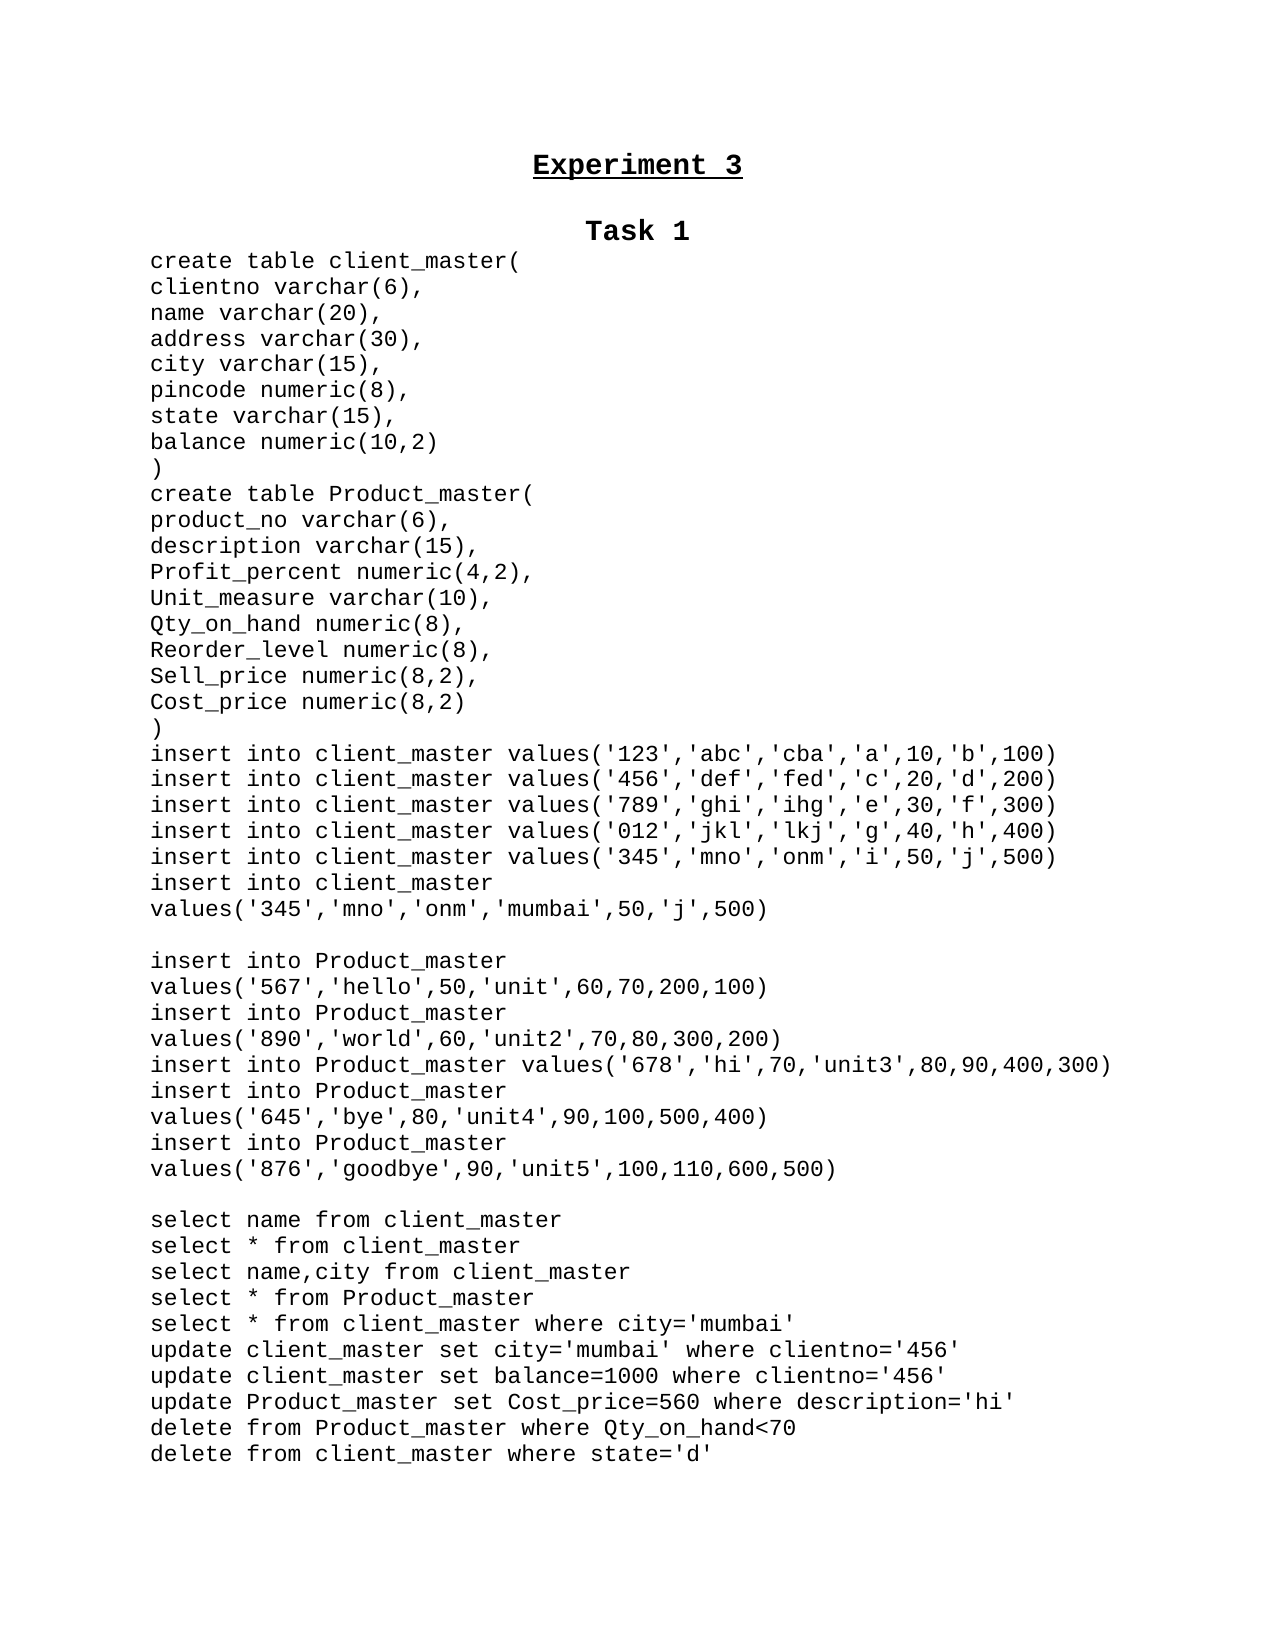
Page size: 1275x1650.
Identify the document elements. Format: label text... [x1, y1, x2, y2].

text Cost_price numeric(8,2) [150, 690, 1125, 716]
text clientno varchar(6), [150, 275, 1125, 301]
text select * from Product_master [150, 1287, 1125, 1312]
text select name from client_master [150, 1209, 1125, 1235]
text insert into client_master values('012','jkl','lkj','g',40,'h',400) [150, 820, 1125, 846]
text select name,city from client_master [150, 1261, 1125, 1287]
text insert into Product_master values('678','hi',70,'unit3',80,90,400,300) [150, 1053, 1125, 1079]
text insert into client_master values('456','def','fed','c',20,'d',200) [150, 768, 1125, 794]
text create table client_master( [150, 249, 1125, 275]
text select * from client_master [150, 1235, 1125, 1261]
text Profit_percent numeric(4,2), [150, 560, 1125, 586]
text delete from Product_master where Qty_on_hand<70 [150, 1416, 1125, 1442]
text Qty_on_hand numeric(8), [150, 612, 1125, 638]
text state varchar(15), [150, 405, 1125, 431]
text Reorder_level numeric(8), [150, 638, 1125, 664]
text select * from client_master where city='mumbai' [150, 1312, 1125, 1338]
text balance numeric(10,2) [150, 431, 1125, 457]
text Sell_price numeric(8,2), [150, 664, 1125, 690]
text update client_master set balance=1000 where clientno='456' [150, 1364, 1125, 1390]
text ) [150, 457, 1125, 482]
text update Product_master set Cost_price=560 where description='hi' [150, 1390, 1125, 1416]
text address varchar(30), [150, 327, 1125, 353]
text insert into client_master values('345','mno','onm','i',50,'j',500) [150, 846, 1125, 872]
text name varchar(20), [150, 301, 1125, 327]
text insert into client_master values('789','ghi','ihg','e',30,'f',300) [150, 794, 1125, 820]
text insert into client_master values('123','abc','cba','a',10,'b',100) [150, 742, 1125, 768]
text insert into Product_master values('567','hello',50,'unit',60,70,200,100) [150, 949, 1125, 1001]
text pincode numeric(8), [150, 379, 1125, 405]
text update client_master set city='mumbai' where clientno='456' [150, 1338, 1125, 1364]
text description varchar(15), [150, 534, 1125, 560]
text insert into Product_master values('645','bye',80,'unit4',90,100,500,400) [150, 1079, 1125, 1131]
text insert into Product_master values('890','world',60,'unit2',70,80,300,200) [150, 1001, 1125, 1053]
text city varchar(15), [150, 353, 1125, 379]
text create table Product_master( [150, 482, 1125, 508]
text ) [150, 716, 1125, 742]
text insert into Product_master values('876','goodbye',90,'unit5',100,110,600,500) [150, 1131, 1125, 1183]
text Task 1 [150, 216, 1125, 249]
text insert into client_master values('345','mno','onm','mumbai',50,'j',500) [150, 872, 1125, 923]
text Unit_measure varchar(10), [150, 586, 1125, 612]
text Experiment 3 [150, 150, 1125, 183]
text delete from client_master where state='d' [150, 1442, 1125, 1468]
text product_no varchar(6), [150, 508, 1125, 534]
